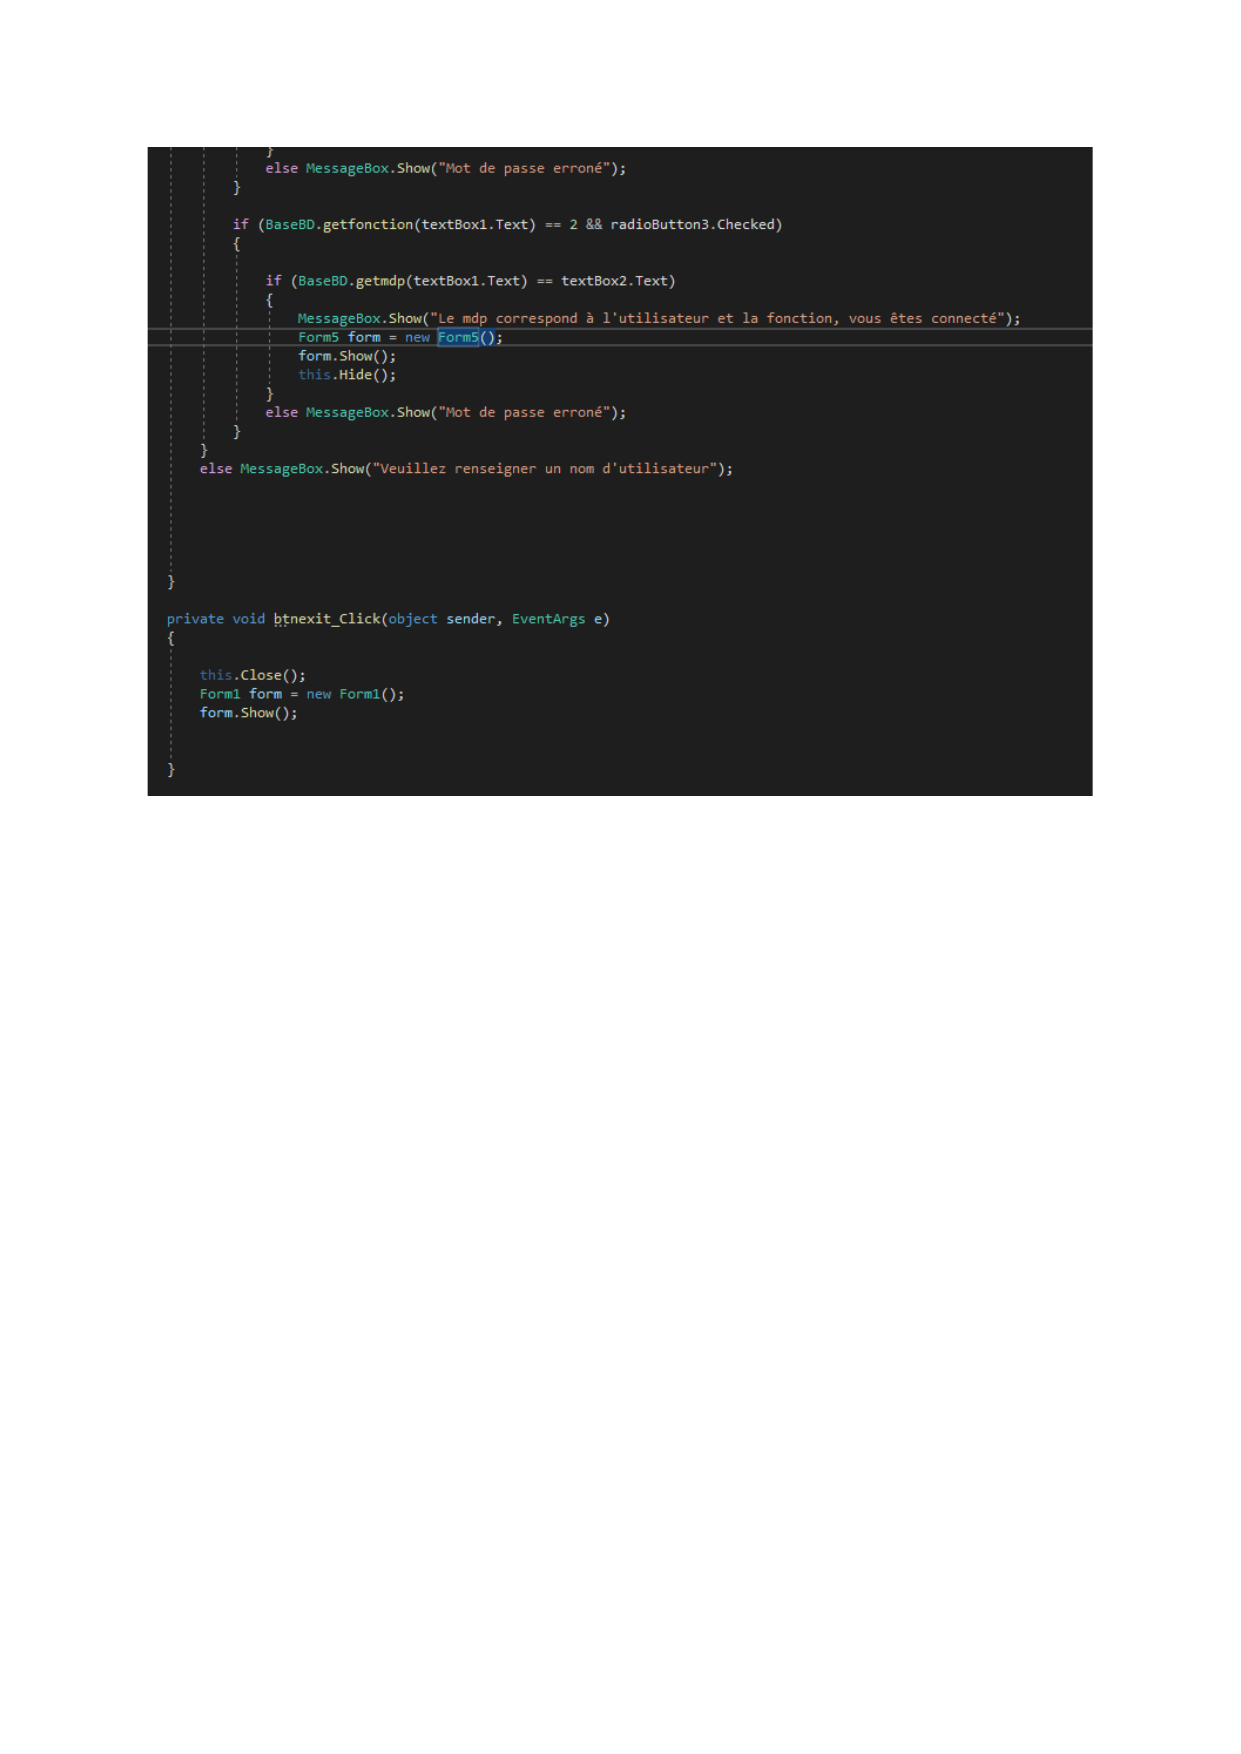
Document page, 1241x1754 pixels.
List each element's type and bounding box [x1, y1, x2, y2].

picture [147, 147, 1093, 796]
